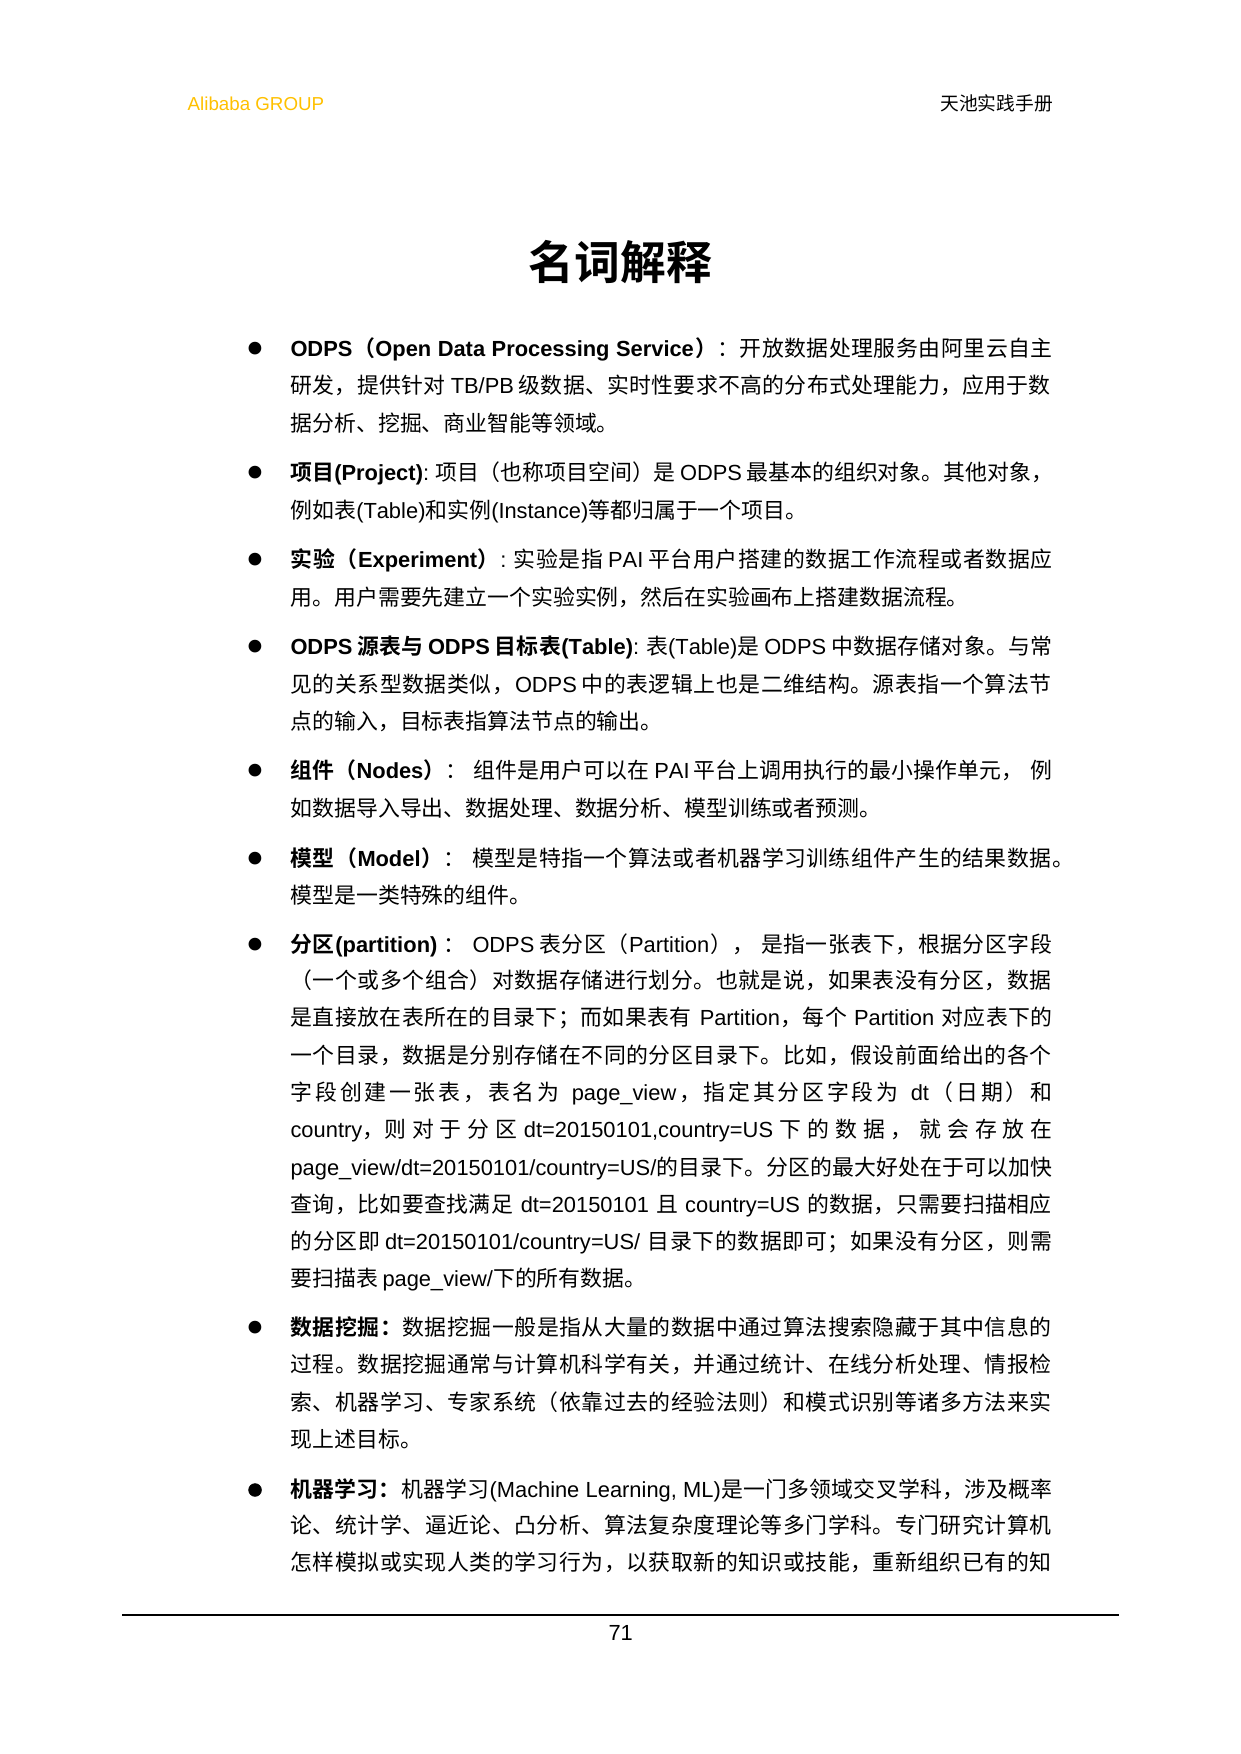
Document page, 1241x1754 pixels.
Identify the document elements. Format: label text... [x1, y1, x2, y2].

list ODPS（Open Data Processing Service）：开放数据处理服务由阿里云自主研发，提供针对TB/PB级数据、实时性要求不高的分布式处理能力，应用于数据分析、挖掘、商业智能等领域。 [247, 331, 1053, 438]
list 实验（Experiment）: 实验是指PAI平台用户搭建的数据工作流程或者数据应用。用户需要先建立一个实验实例，然后在实验画布上搭建数据流程。 [247, 542, 1053, 612]
list 组件（Nodes）： 组件是用户可以在PAI平台上调用执行的最小操作单元， 例如数据导入导出、数据处理、数据分析、模型训练或者预测。 [247, 753, 1053, 823]
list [247, 1472, 1053, 1579]
list ODPS源表与ODPS目标表(Table): 表(Table)是ODPS中数据存储对象。与常见的关系型数据类似，ODPS中的表逻辑上也是二维结构。源表指一个算法节点的输入，目标表指算法节点的输出。 [247, 629, 1053, 736]
text 名词解释 [187, 211, 1053, 308]
list 数据挖掘：数据挖掘一般是指从大量的数据中通过算法搜索隐藏于其中信息的过程。数据挖掘通常与计算机科学有关，并通过统计、在线分析处理、情报检索、机器学习、专家系统（依靠过去的经验法则）和模式识别等诸多方法来实现上述目标。 [247, 1311, 1053, 1456]
list 分区(partition) ： ODPS表分区（Partition）， 是指一张表下，根据分区字段（一个或多个组合）对数据存储进行划分。也就是说，如果表没有分区，数据是直接放在表所在的目录下；而如果表有 Partition，每个 Partition 对应表下的一个目录，数据是分别存储在不同的分区目录下。比如，假设前面给出的各个字段创建一张表，表名为 page_view，指定其分区字段为 dt（日期）和 country，则 对 于 分 区 dt=20150101,country=US 下 的 数 据 ， 就 会 存 放 在 page_view/dt=20150101/country=US/的目录下。分区的最大好处在于可以加快查询，比如要查找满足 dt=20150101 且 country=US 的数据，只需要扫描相应的分区即dt=20150101/country=US/ 目录下的数据即可；如果没有分区，则需要扫描表page_view/下的所有数据。 [247, 927, 1053, 1295]
list 模型（Model）： 模型是特指一个算法或者机器学习训练组件产生的结果数据。模型是一类特殊的组件。 [247, 840, 1053, 910]
list 项目(Project): 项目（也称项目空间）是ODPS最基本的组织对象。其他对象，例如表(Table)和实例(Instance)等都归属于一个项目。 [247, 455, 1053, 525]
